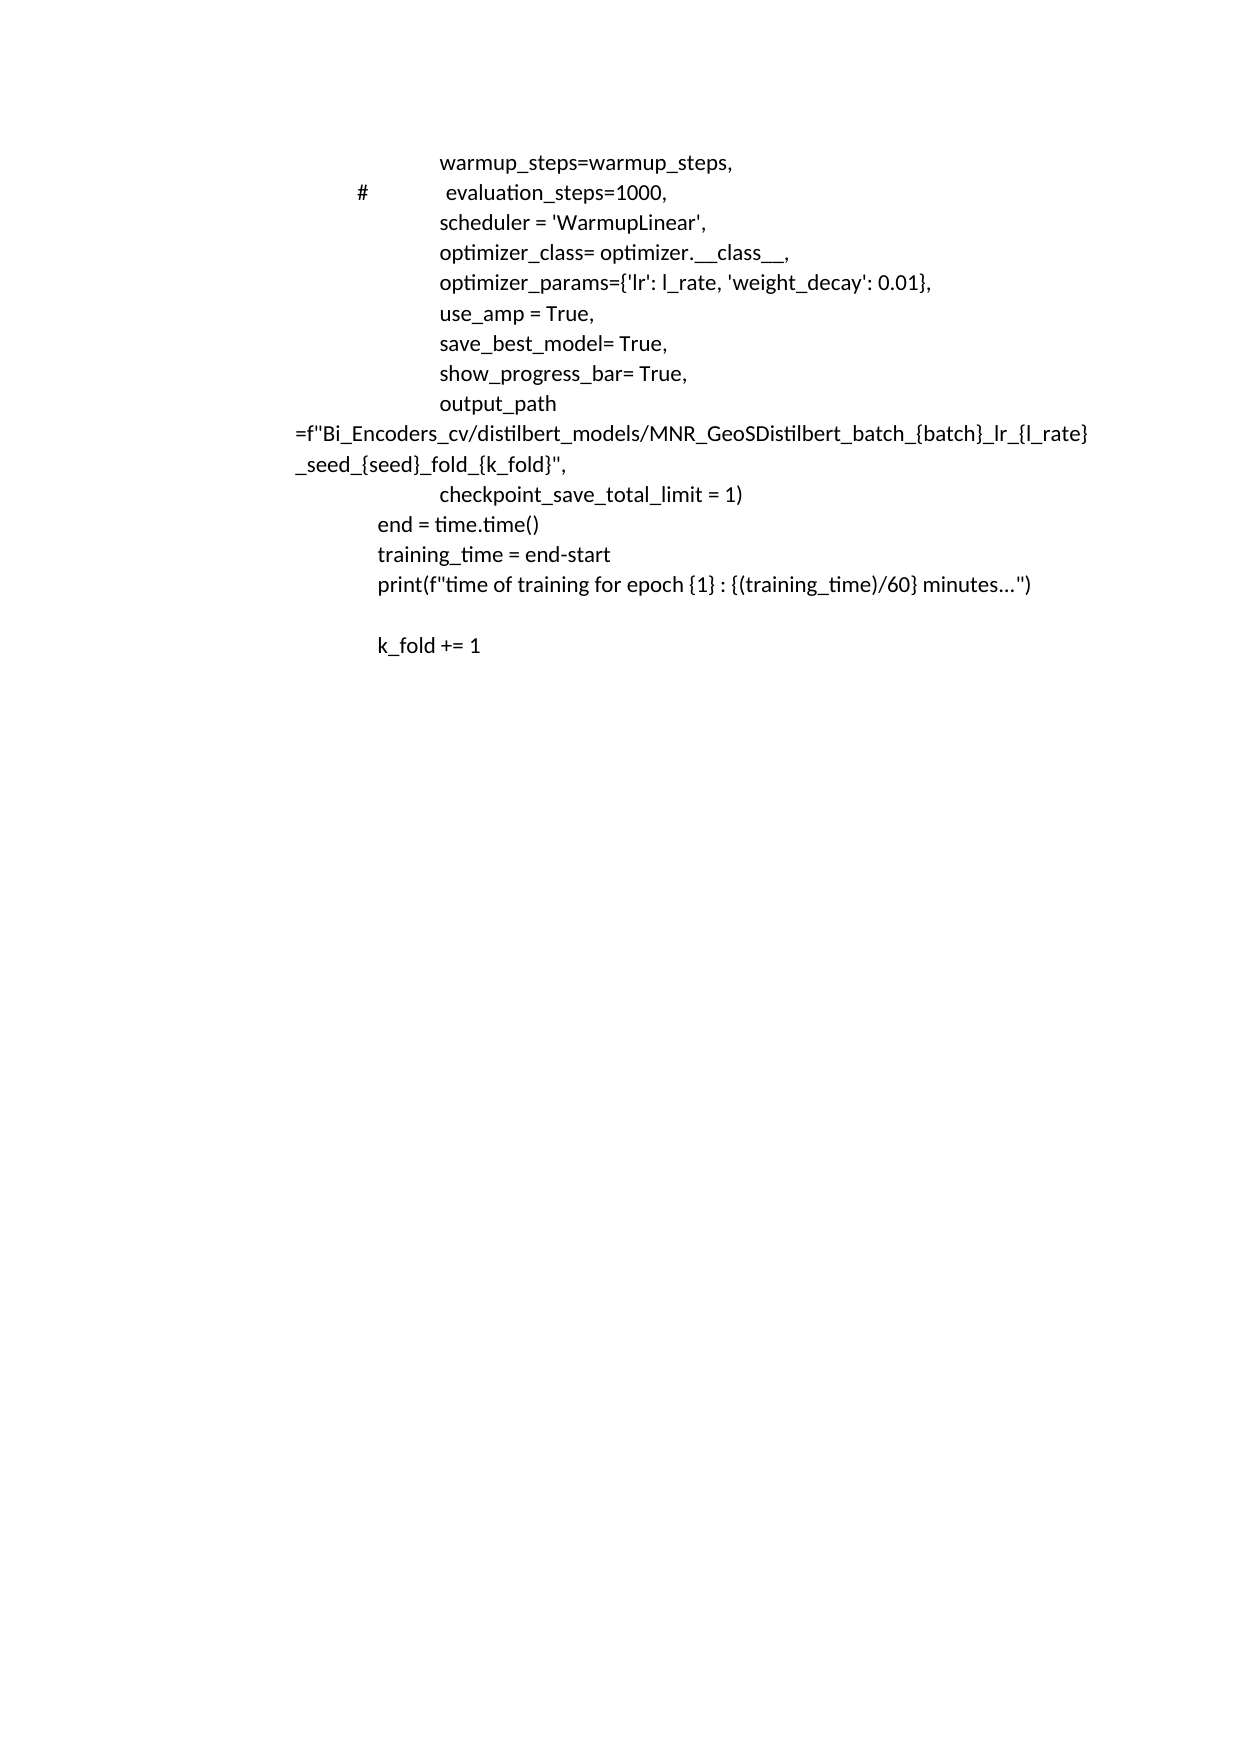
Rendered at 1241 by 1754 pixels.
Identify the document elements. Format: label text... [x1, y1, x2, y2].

text print(f"time of training for epoch {1} : {(training_time)/60} minutes...") [295, 571, 1093, 598]
text use_amp = True, [295, 299, 1093, 327]
text # evaluation_steps=1000, [295, 178, 1093, 206]
text k_fold += 1 [295, 631, 1093, 659]
text output_path =f"Bi_Encoders_cv/distilbert_models/MNR_GeoSDistilbert_batch_{batch}_lr_{l_rate}_seed_{seed}_fold_{k_fold}", [295, 389, 1093, 478]
text scheduler = 'WarmupLinear', [295, 208, 1093, 236]
text optimizer_class= optimizer.__class__, [295, 238, 1093, 266]
text end = time.time() [295, 510, 1093, 538]
text show_progress_bar= True, [295, 359, 1093, 387]
text warmup_steps=warmup_steps, [295, 148, 1093, 176]
text training_time = end-start [295, 540, 1093, 568]
text checkpoint_save_total_limit = 1) [295, 480, 1093, 508]
text optimizer_params={'lr': l_rate, 'weight_decay': 0.01}, [295, 268, 1093, 296]
text save_best_model= True, [295, 329, 1093, 357]
